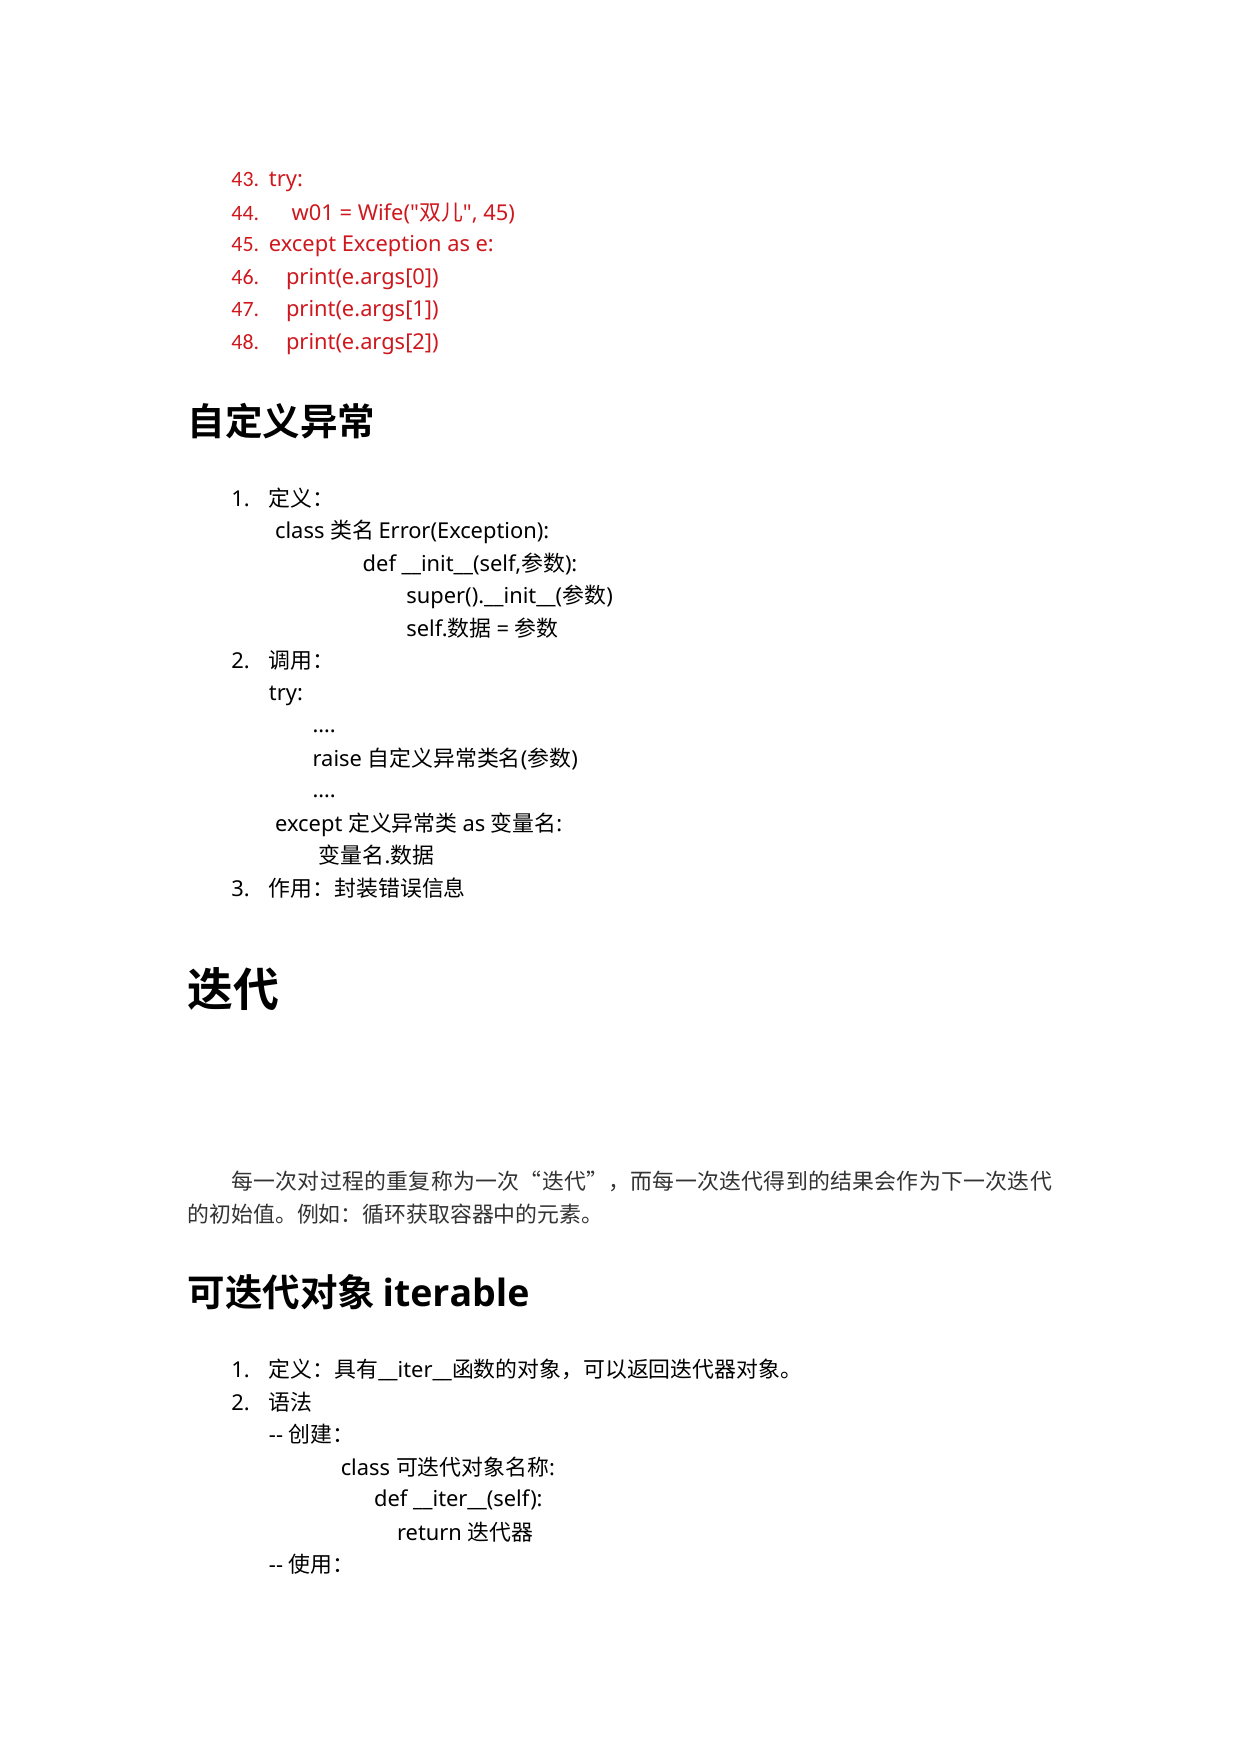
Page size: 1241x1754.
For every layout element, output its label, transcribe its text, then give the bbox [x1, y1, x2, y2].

text return 迭代器 [362, 1514, 1053, 1547]
subtitle 迭代 [187, 938, 1053, 1036]
list print(e.args[1]) [231, 292, 1053, 324]
text class 类名Error(Exception): [275, 513, 1053, 545]
list raise 自定义异常类名(参数) [269, 740, 1053, 773]
text 变量名.数据 [187, 838, 1053, 870]
list …. [269, 773, 1053, 805]
list except Exception as e: [231, 227, 1053, 259]
list …. [269, 708, 1053, 740]
list try: [269, 675, 1053, 708]
list 语法 [231, 1384, 1053, 1417]
text super().__init__(参数) [275, 578, 1053, 610]
list print(e.args[2]) [231, 324, 1053, 357]
list w01 = Wife("双儿", 45) [231, 194, 1053, 227]
list -- 创建： [269, 1417, 1053, 1449]
list -- 使用： [269, 1547, 1053, 1579]
list 作用：封装错误信息 [231, 870, 1053, 903]
subtitle 自定义异常 [187, 386, 1053, 451]
text def __iter__(self): [362, 1482, 1053, 1514]
list try: [231, 162, 1053, 194]
text def __init__(self,参数): [275, 545, 1053, 578]
text self.数据 = 参数 [275, 610, 1053, 643]
subtitle 可迭代对象iterable [187, 1258, 1053, 1323]
text except 定义异常类 as 变量名: [187, 805, 1053, 838]
text 每一次对过程的重复称为一次“迭代”，而每一次迭代得到的结果会作为下一次迭代的初始值。例如：循环获取容器中的元素。 [187, 1164, 1053, 1229]
text class 可迭代对象名称: [297, 1449, 1053, 1482]
list print(e.args[0]) [231, 259, 1053, 292]
list 定义：具有__iter__函数的对象，可以返回迭代器对象。 [231, 1352, 1053, 1384]
list 定义： [231, 480, 1053, 513]
list 调用： [231, 643, 1053, 675]
